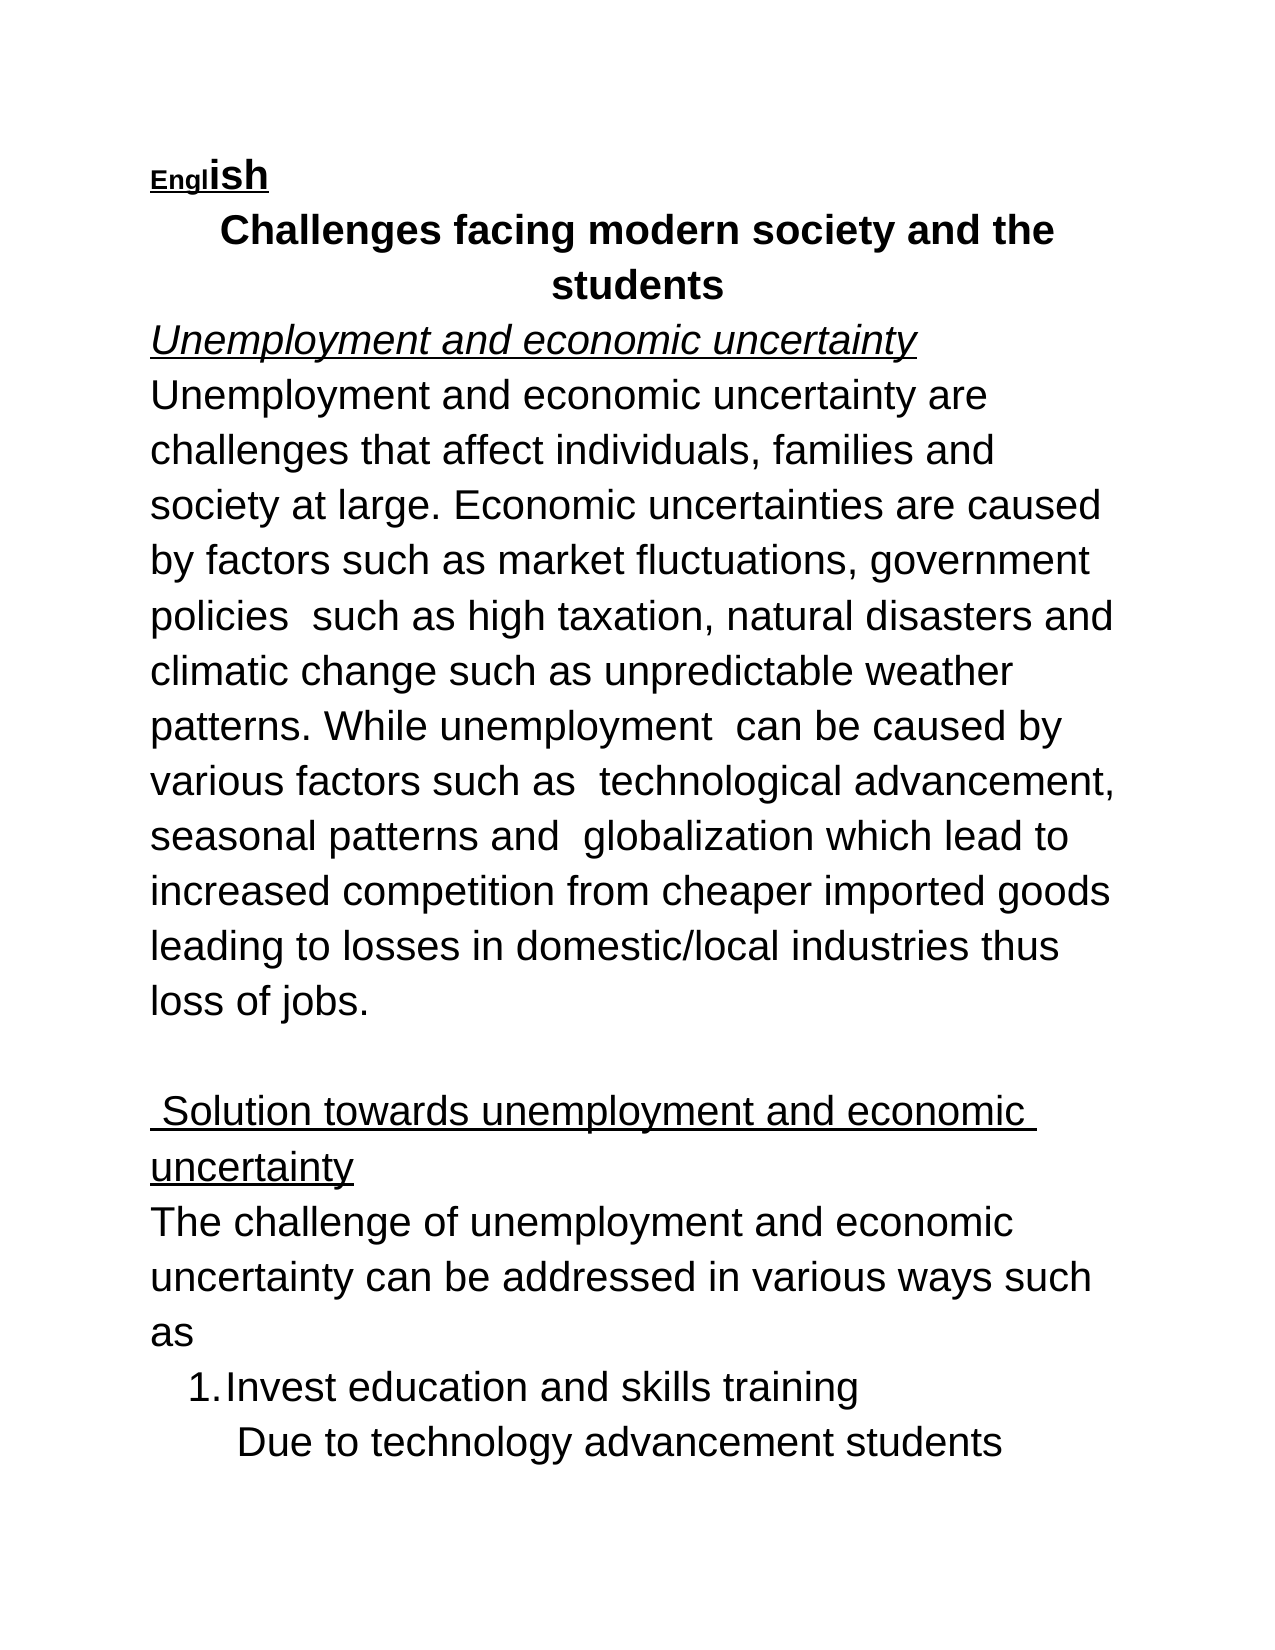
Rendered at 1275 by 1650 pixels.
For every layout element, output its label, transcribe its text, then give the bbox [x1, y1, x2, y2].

text Solution towards unemployment and economic uncertainty [150, 1087, 1125, 1190]
list Invest education and skills training [187, 1362, 1125, 1410]
text English [150, 150, 1125, 198]
text Unemployment and economic uncertainty [150, 315, 1125, 363]
text Unemployment and economic uncertainty are challenges that affect individuals, families and society at large. Economic uncertainties are caused by factors such as market fluctuations, government policies such as high taxation, natural disasters and climatic change such as unpredictable weather patterns. While unemployment can be caused by various factors such as technological advancement, seasonal patterns and globalization which lead to increased competition from cheaper imported goods leading to losses in domestic/local industries thus loss of jobs. [150, 370, 1125, 1024]
text Challenges facing modern society and the students [150, 205, 1125, 308]
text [225, 1417, 1125, 1465]
text The challenge of unemployment and economic uncertainty can be addressed in various ways such as [150, 1197, 1125, 1355]
